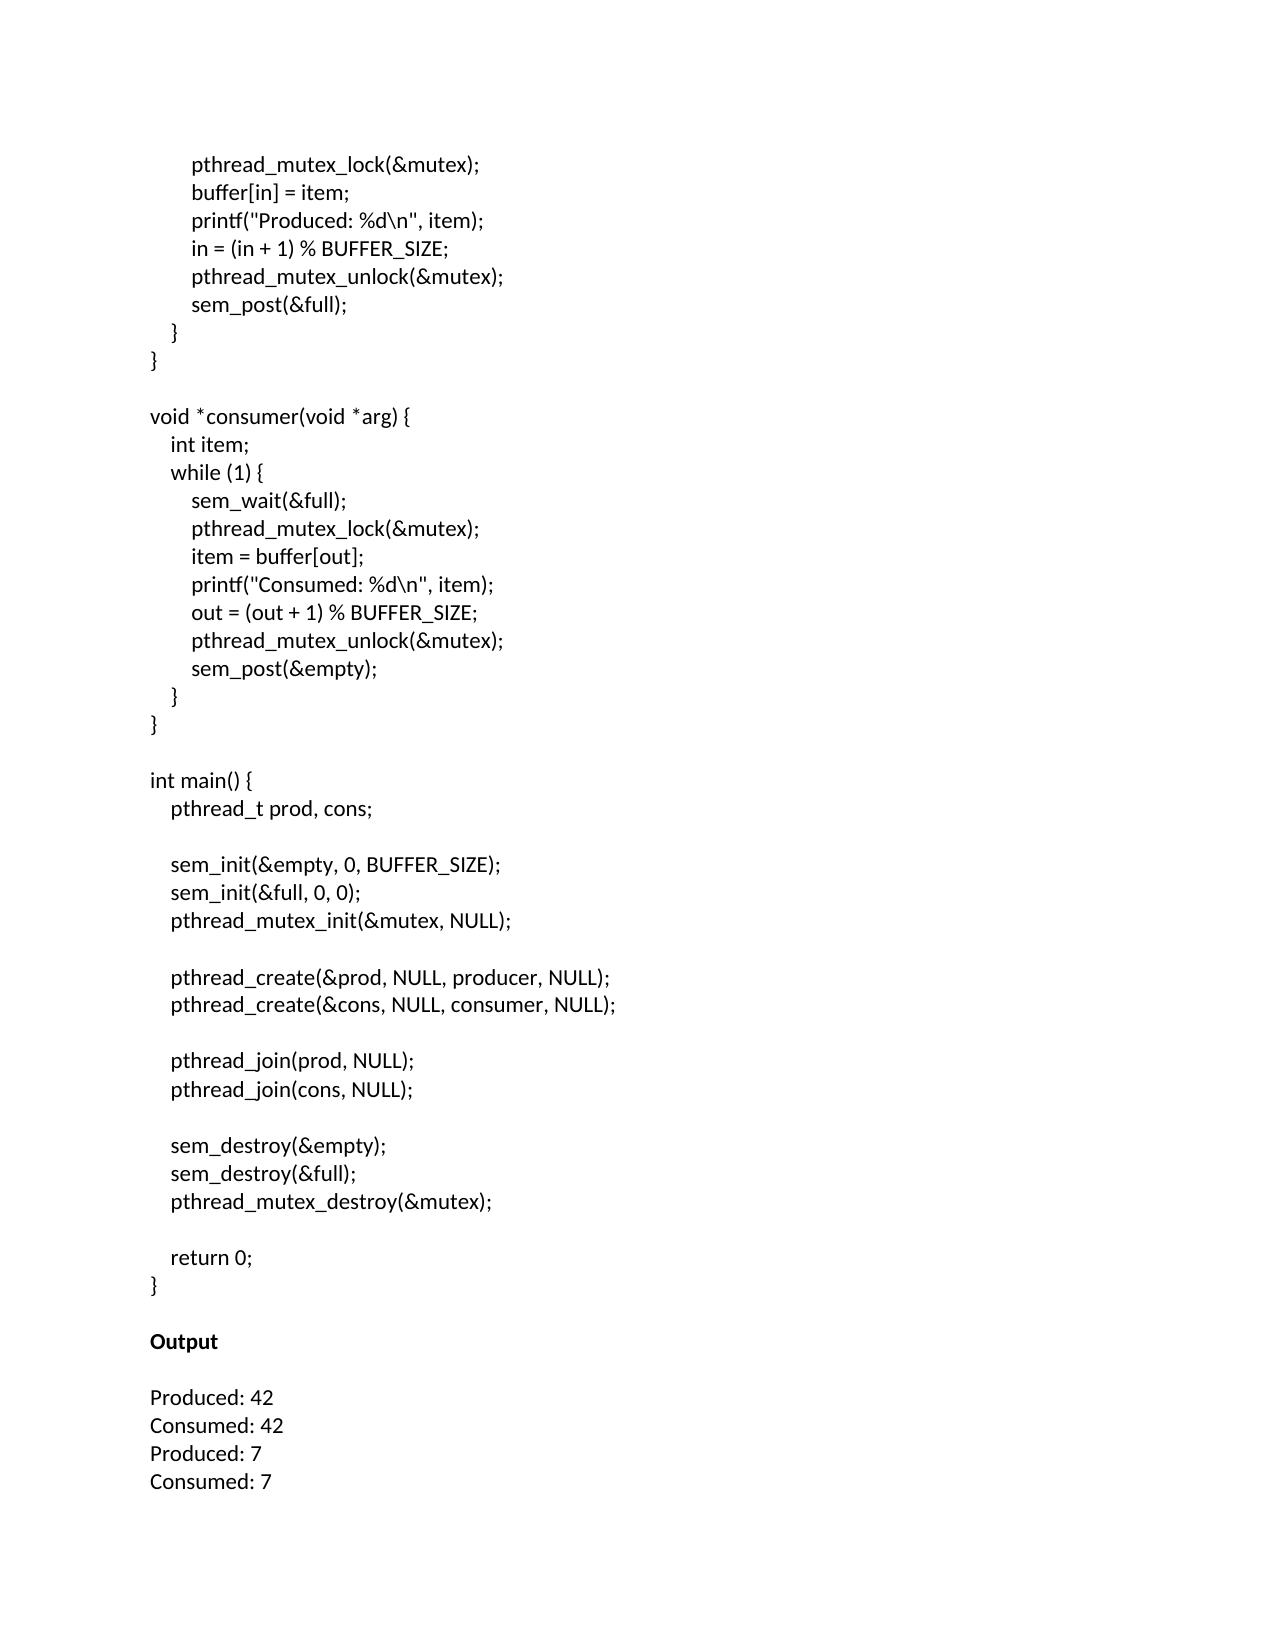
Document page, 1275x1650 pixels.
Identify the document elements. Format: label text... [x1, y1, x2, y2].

text Output [150, 1327, 1125, 1355]
text printf("Consumed: %d\n", item); [150, 570, 1125, 598]
text pthread_create(&cons, NULL, consumer, NULL); [150, 991, 1125, 1019]
text pthread_t prod, cons; [150, 794, 1125, 822]
text buffer[in] = item; [150, 178, 1125, 206]
text sem_post(&full); [150, 290, 1125, 318]
text out = (out + 1) % BUFFER_SIZE; [150, 598, 1125, 626]
text pthread_mutex_lock(&mutex); [150, 150, 1125, 178]
text return 0; [150, 1243, 1125, 1271]
text Produced: 42 [150, 1383, 1125, 1411]
text pthread_join(prod, NULL); [150, 1047, 1125, 1075]
text printf("Produced: %d\n", item); [150, 206, 1125, 234]
text sem_destroy(&full); [150, 1159, 1125, 1187]
text item = buffer[out]; [150, 542, 1125, 570]
text pthread_mutex_lock(&mutex); [150, 514, 1125, 542]
text Consumed: 42 [150, 1411, 1125, 1439]
text sem_wait(&full); [150, 486, 1125, 514]
text } [150, 1271, 1125, 1299]
text } [150, 682, 1125, 710]
text sem_destroy(&empty); [150, 1131, 1125, 1159]
text int item; [150, 430, 1125, 458]
text sem_init(&full, 0, 0); [150, 878, 1125, 907]
text Produced: 7 [150, 1439, 1125, 1467]
text } [150, 710, 1125, 738]
text Consumed: 7 [150, 1467, 1125, 1495]
text sem_init(&empty, 0, BUFFER_SIZE); [150, 851, 1125, 878]
text pthread_mutex_destroy(&mutex); [150, 1187, 1125, 1215]
text pthread_mutex_unlock(&mutex); [150, 626, 1125, 654]
text } [150, 318, 1125, 346]
text pthread_mutex_unlock(&mutex); [150, 262, 1125, 290]
text pthread_join(cons, NULL); [150, 1075, 1125, 1103]
text sem_post(&empty); [150, 654, 1125, 682]
text } [150, 346, 1125, 374]
text pthread_mutex_init(&mutex, NULL); [150, 907, 1125, 934]
text int main() { [150, 766, 1125, 794]
text void *consumer(void *arg) { [150, 402, 1125, 430]
text while (1) { [150, 458, 1125, 486]
text in = (in + 1) % BUFFER_SIZE; [150, 234, 1125, 262]
text pthread_create(&prod, NULL, producer, NULL); [150, 963, 1125, 991]
